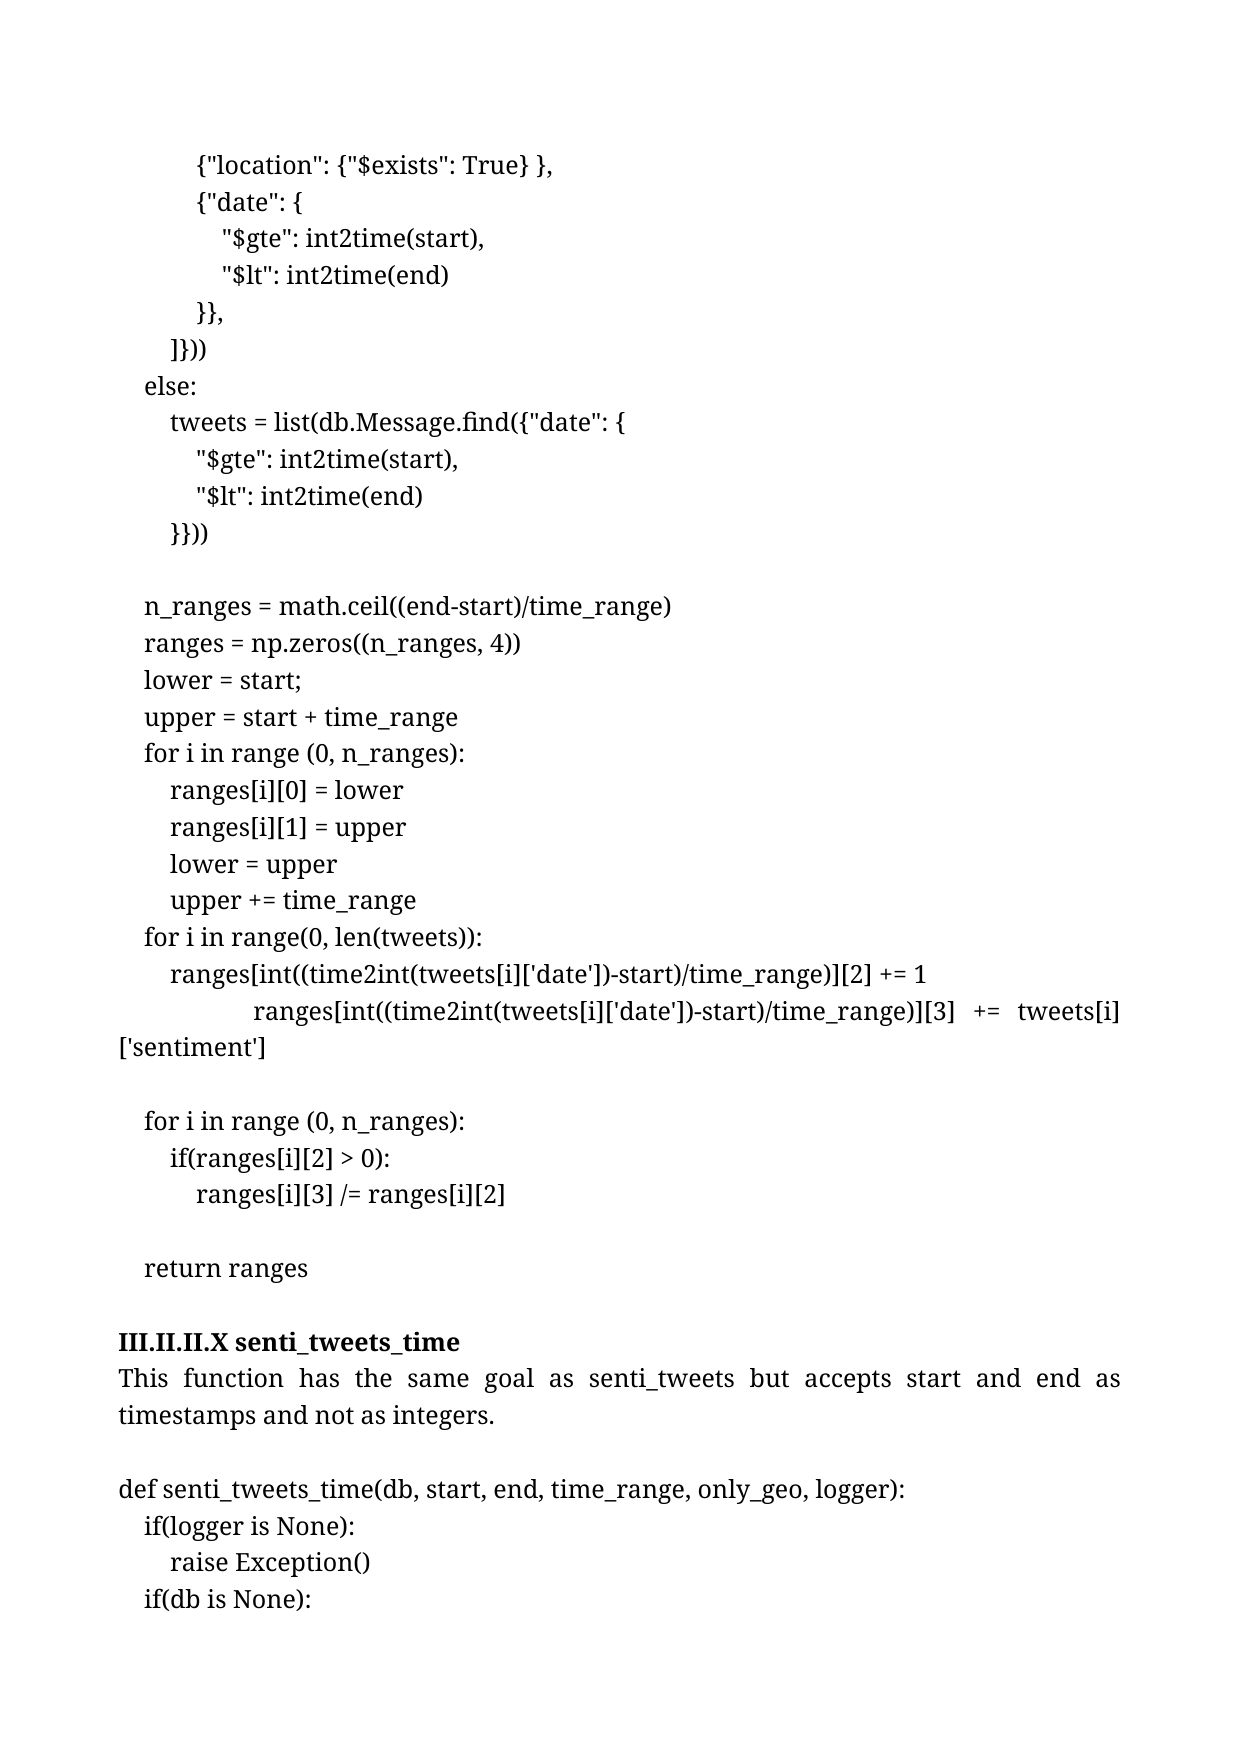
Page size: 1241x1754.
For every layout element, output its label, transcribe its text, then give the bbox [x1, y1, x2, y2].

text lower = upper [118, 846, 1122, 880]
text for i in range (0, n_ranges): [118, 1104, 1122, 1138]
text upper = start + time_range [118, 699, 1122, 733]
text for i in range (0, n_ranges): [118, 736, 1122, 770]
text }}, [118, 295, 1122, 329]
text ranges[i][3] /= ranges[i][2] [118, 1177, 1122, 1211]
text if(ranges[i][2] > 0): [118, 1140, 1122, 1174]
text if(db is None): [118, 1582, 1122, 1616]
text "$lt": int2time(end) [118, 478, 1122, 513]
subtitle III.II.II.X senti_tweets_time [118, 1324, 1122, 1358]
text ]})) [118, 331, 1122, 366]
text This function has the same goal as senti_tweets but accepts start and end as timestamps and not as integers. [118, 1361, 1122, 1432]
text return ranges [118, 1251, 1122, 1285]
text "$gte": int2time(start), [118, 221, 1122, 255]
text if(logger is None): [118, 1508, 1122, 1542]
text }})) [118, 515, 1122, 549]
text ranges = np.zeros((n_ranges, 4)) [118, 626, 1122, 660]
text "$lt": int2time(end) [118, 258, 1122, 292]
text n_ranges = math.ceil((end-start)/time_range) [118, 589, 1122, 623]
text lower = start; [118, 662, 1122, 696]
text {"date": { [118, 184, 1122, 218]
text def senti_tweets_time(db, start, end, time_range, only_geo, logger): [118, 1471, 1122, 1505]
text for i in range(0, len(tweets)): [118, 920, 1122, 954]
text {"location": {"$exists": True} }, [118, 148, 1122, 182]
text ranges[i][0] = lower [118, 773, 1122, 807]
text tweets = list(db.Message.find({"date": { [118, 405, 1122, 439]
text ranges[int((time2int(tweets[i]['date'])-start)/time_range)][3] += tweets[i]['sentiment'] [118, 993, 1122, 1064]
text ranges[i][1] = upper [118, 809, 1122, 843]
text else: [118, 368, 1122, 402]
text ranges[int((time2int(tweets[i]['date'])-start)/time_range)][2] += 1 [118, 957, 1122, 991]
text raise Exception() [118, 1545, 1122, 1579]
text "$gte": int2time(start), [118, 442, 1122, 476]
text upper += time_range [118, 883, 1122, 917]
